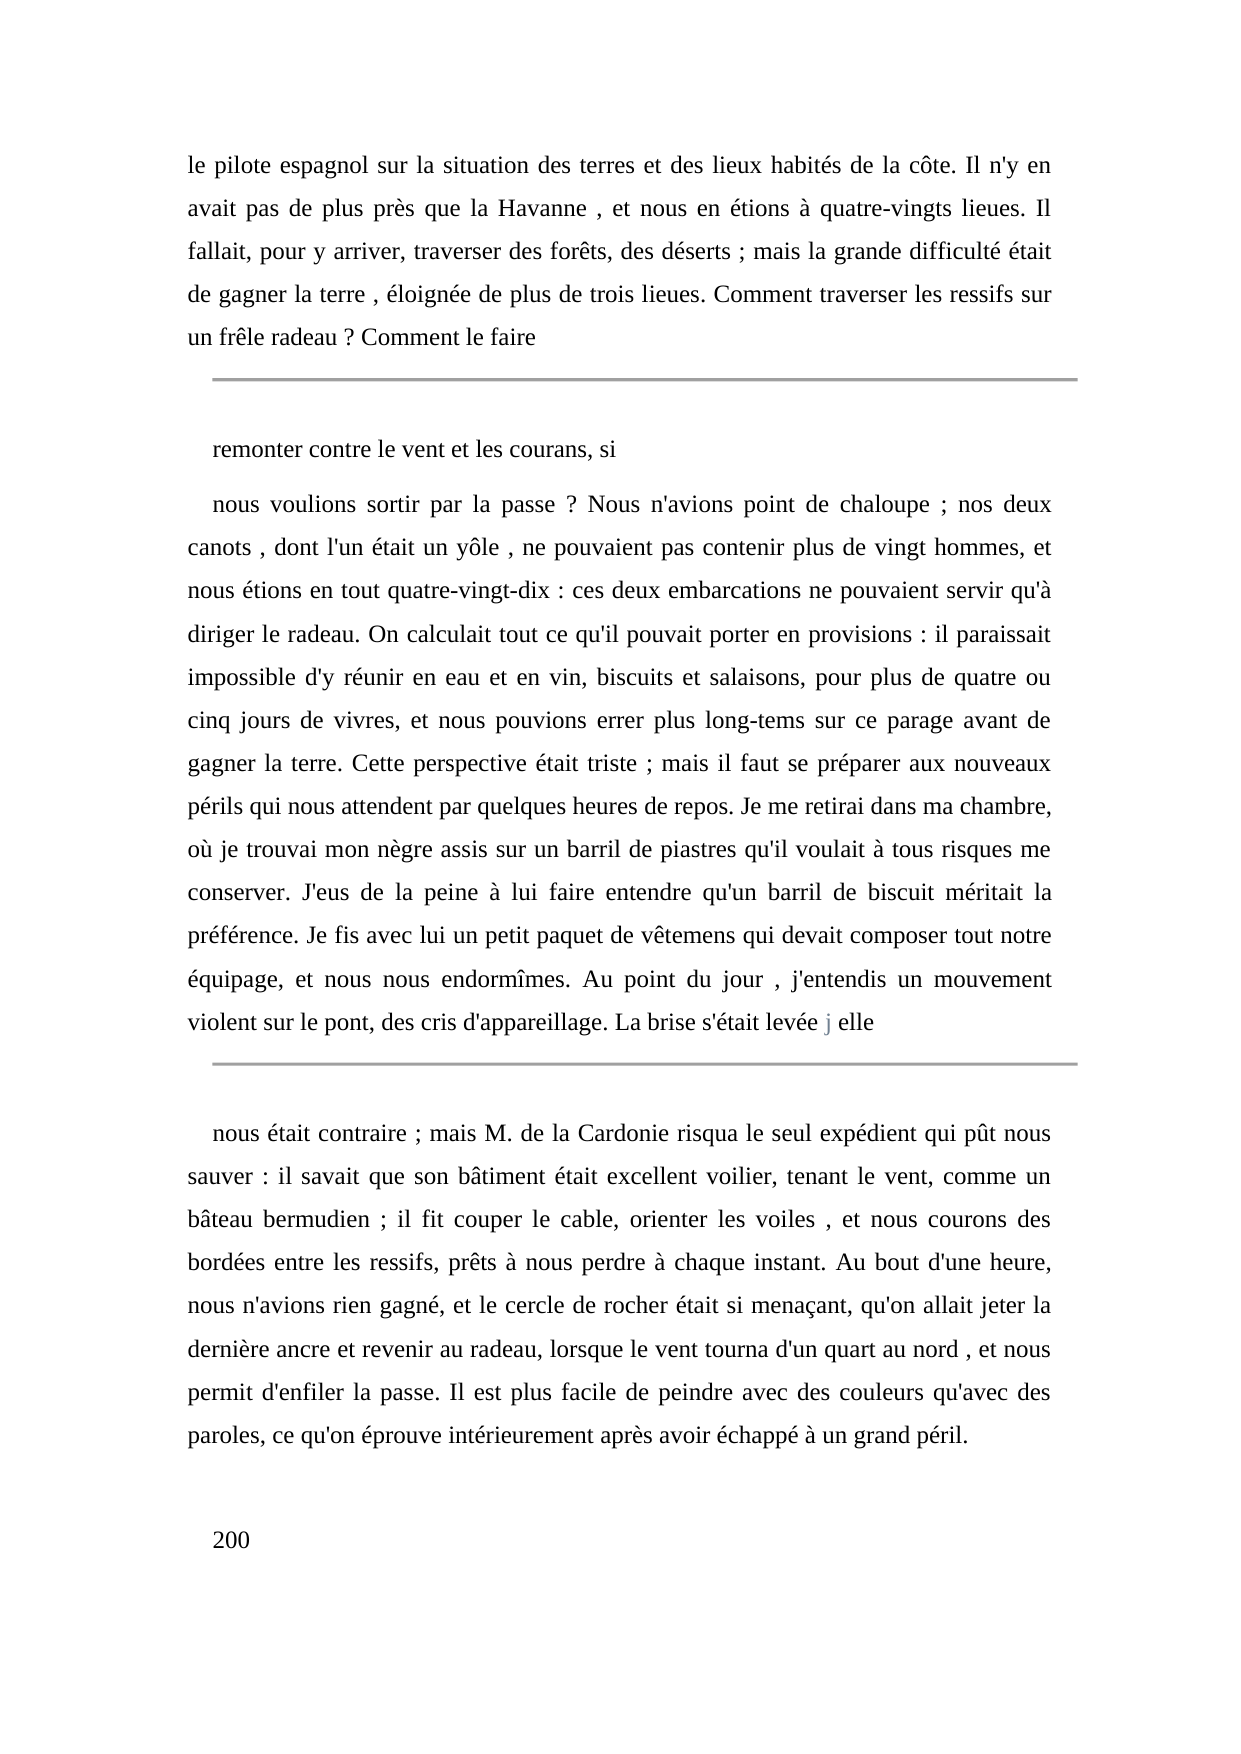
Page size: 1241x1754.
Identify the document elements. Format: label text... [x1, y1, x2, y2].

text remonter contre le vent et les courans, si [187, 434, 1053, 462]
text nous voulions sortir par la passe ? Nous n'avions point de chaloupe ; nos deux canots , dont l'un était un yôle , ne pouvaient pas contenir plus de vingt hommes, et nous étions en tout quatre-vingt-dix : ces deux embarcations ne pouvaient servir qu'à diriger le radeau. On calculait tout ce qu'il pouvait porter en provisions : il paraissait impossible d'y réunir en eau et en vin, biscuits et salaisons, pour plus de quatre ou cinq jours de vivres, et nous pouvions errer plus long-tems sur ce parage avant de gagner la terre. Cette perspective était triste ; mais il faut se préparer aux nouveaux périls qui nous attendent par quelques heures de repos. Je me retirai dans ma chambre, où je trouvai mon nègre assis sur un barril de piastres qu'il voulait à tous risques me conserver. J'eus de la peine à lui faire entendre qu'un barril de biscuit méritait la préférence. Je fis avec lui un petit paquet de vêtemens qui devait composer tout notre équipage, et nous nous endormîmes. Au point du jour , j'entendis un mouvement violent sur le pont, des cris d'appareillage. La brise s'était levée j elle [187, 489, 1053, 1036]
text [187, 150, 1053, 351]
text nous était contraire ; mais M. de la Cardonie risqua le seul expédient qui pût nous sauver : il savait que son bâtiment était excellent voilier, tenant le vent, comme un bâteau bermudien ; il fit couper le cable, orienter les voiles , et nous courons des bordées entre les ressifs, prêts à nous perdre à chaque instant. Au bout d'une heure, nous n'avions rien gagné, et le cercle de rocher était si menaçant, qu'on allait jeter la dernière ancre et revenir au radeau, lorsque le vent tourna d'un quart au nord , et nous permit d'enfiler la passe. Il est plus facile de peindre avec des couleurs qu'avec des paroles, ce qu'on éprouve intérieurement après avoir échappé à un grand péril. [187, 1118, 1053, 1449]
